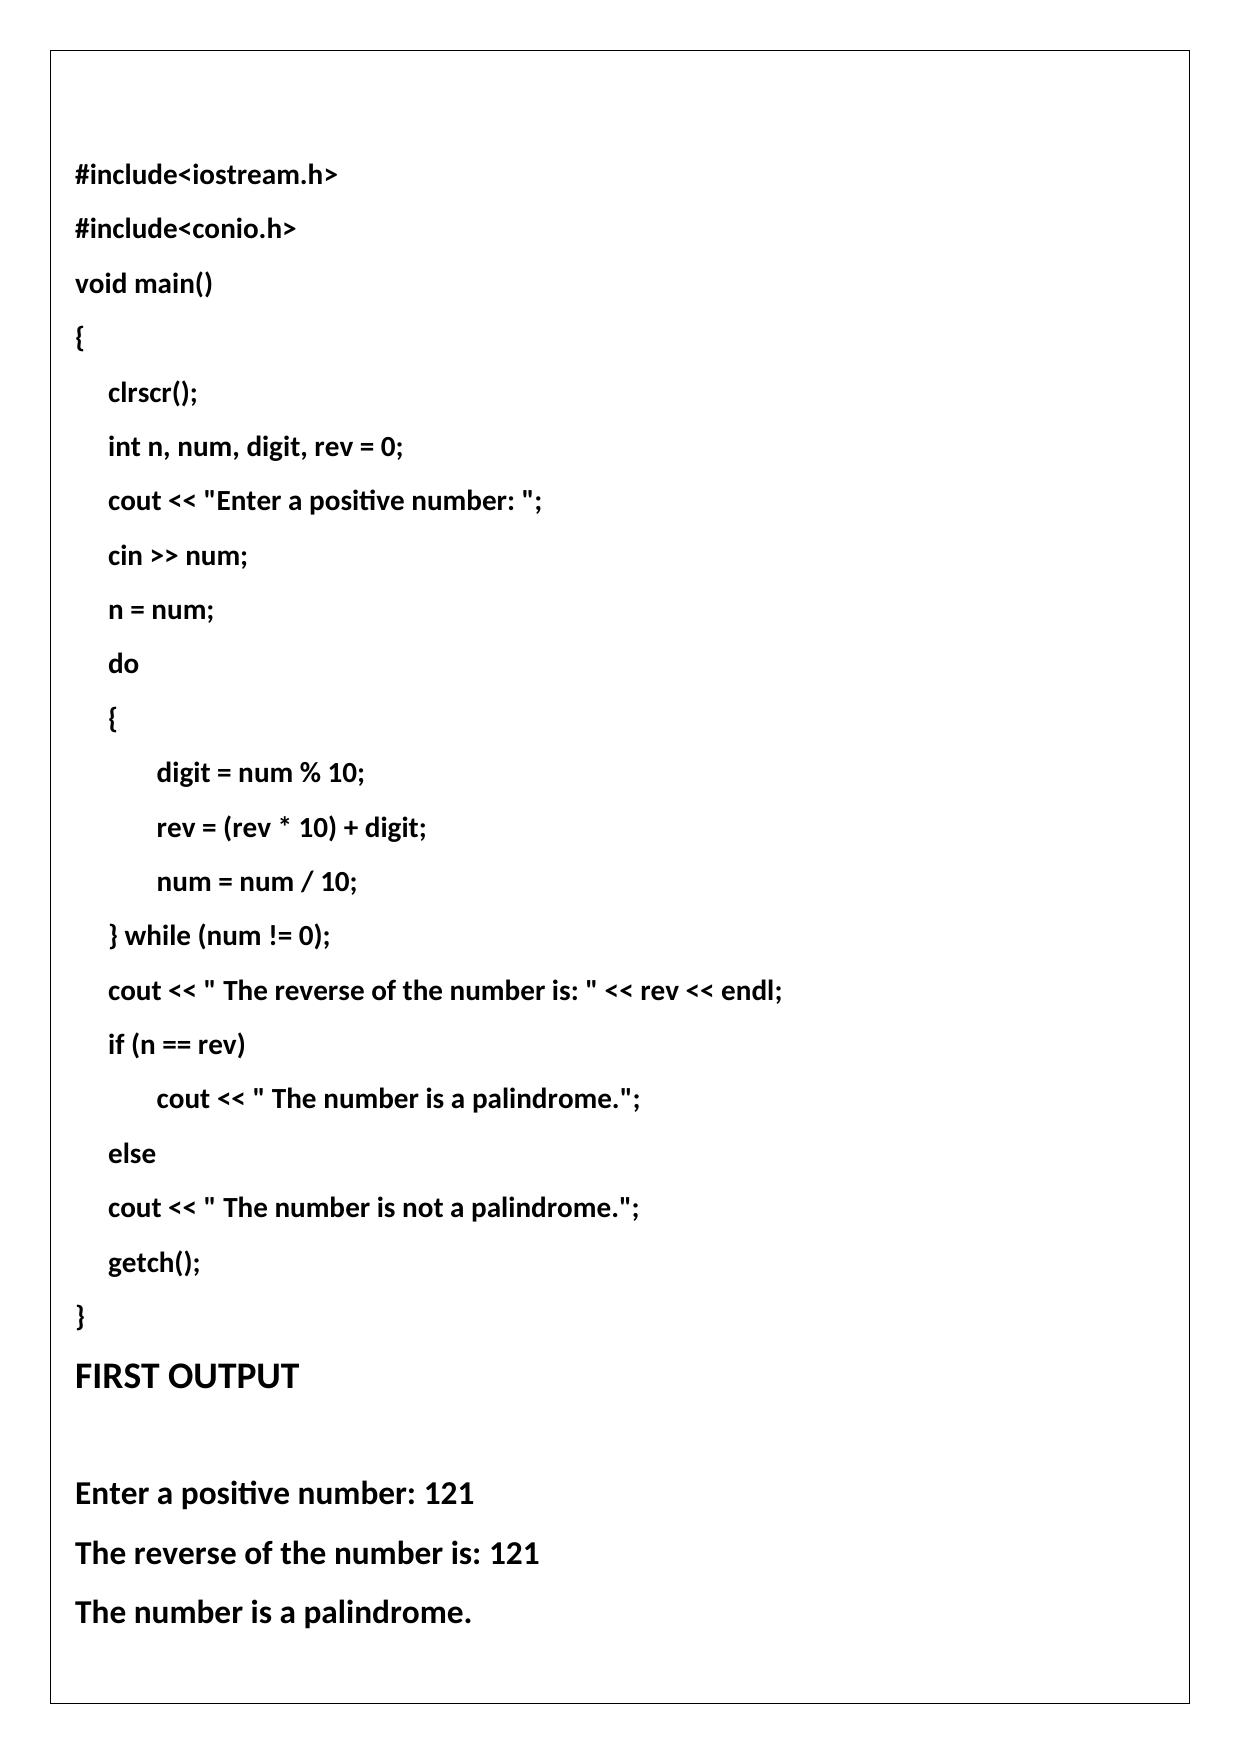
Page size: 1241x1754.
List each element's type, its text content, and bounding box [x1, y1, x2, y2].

text FIRST OUTPUT [75, 1352, 1165, 1398]
text cout << " The number is not a palindrome."; [75, 1189, 1165, 1225]
text cout << " The number is a palindrome."; [75, 1081, 1165, 1116]
text { [75, 700, 1165, 736]
text num = num / 10; [75, 863, 1165, 899]
text The reverse of the number is: 121 [75, 1532, 1165, 1572]
text Enter a positive number: 121 [75, 1472, 1165, 1513]
text else [75, 1135, 1165, 1171]
text if (n == rev) [75, 1026, 1165, 1062]
text The number is a palindrome. [75, 1592, 1165, 1632]
text getch(); [75, 1244, 1165, 1279]
text do [75, 646, 1165, 681]
text { [75, 319, 1165, 355]
text cout << " The reverse of the number is: " << rev << endl; [75, 972, 1165, 1007]
text #include<conio.h> [75, 211, 1165, 246]
text digit = num % 10; [75, 754, 1165, 790]
text #include<iostream.h> [75, 156, 1165, 192]
text cout << "Enter a positive number: "; [75, 482, 1165, 518]
text } while (num != 0); [75, 917, 1165, 953]
text } [75, 1298, 1165, 1334]
text n = num; [75, 591, 1165, 627]
text cin >> num; [75, 537, 1165, 572]
text rev = (rev * 10) + digit; [75, 809, 1165, 844]
text void main() [75, 265, 1165, 301]
text clrscr(); [75, 374, 1165, 409]
text int n, num, digit, rev = 0; [75, 428, 1165, 464]
